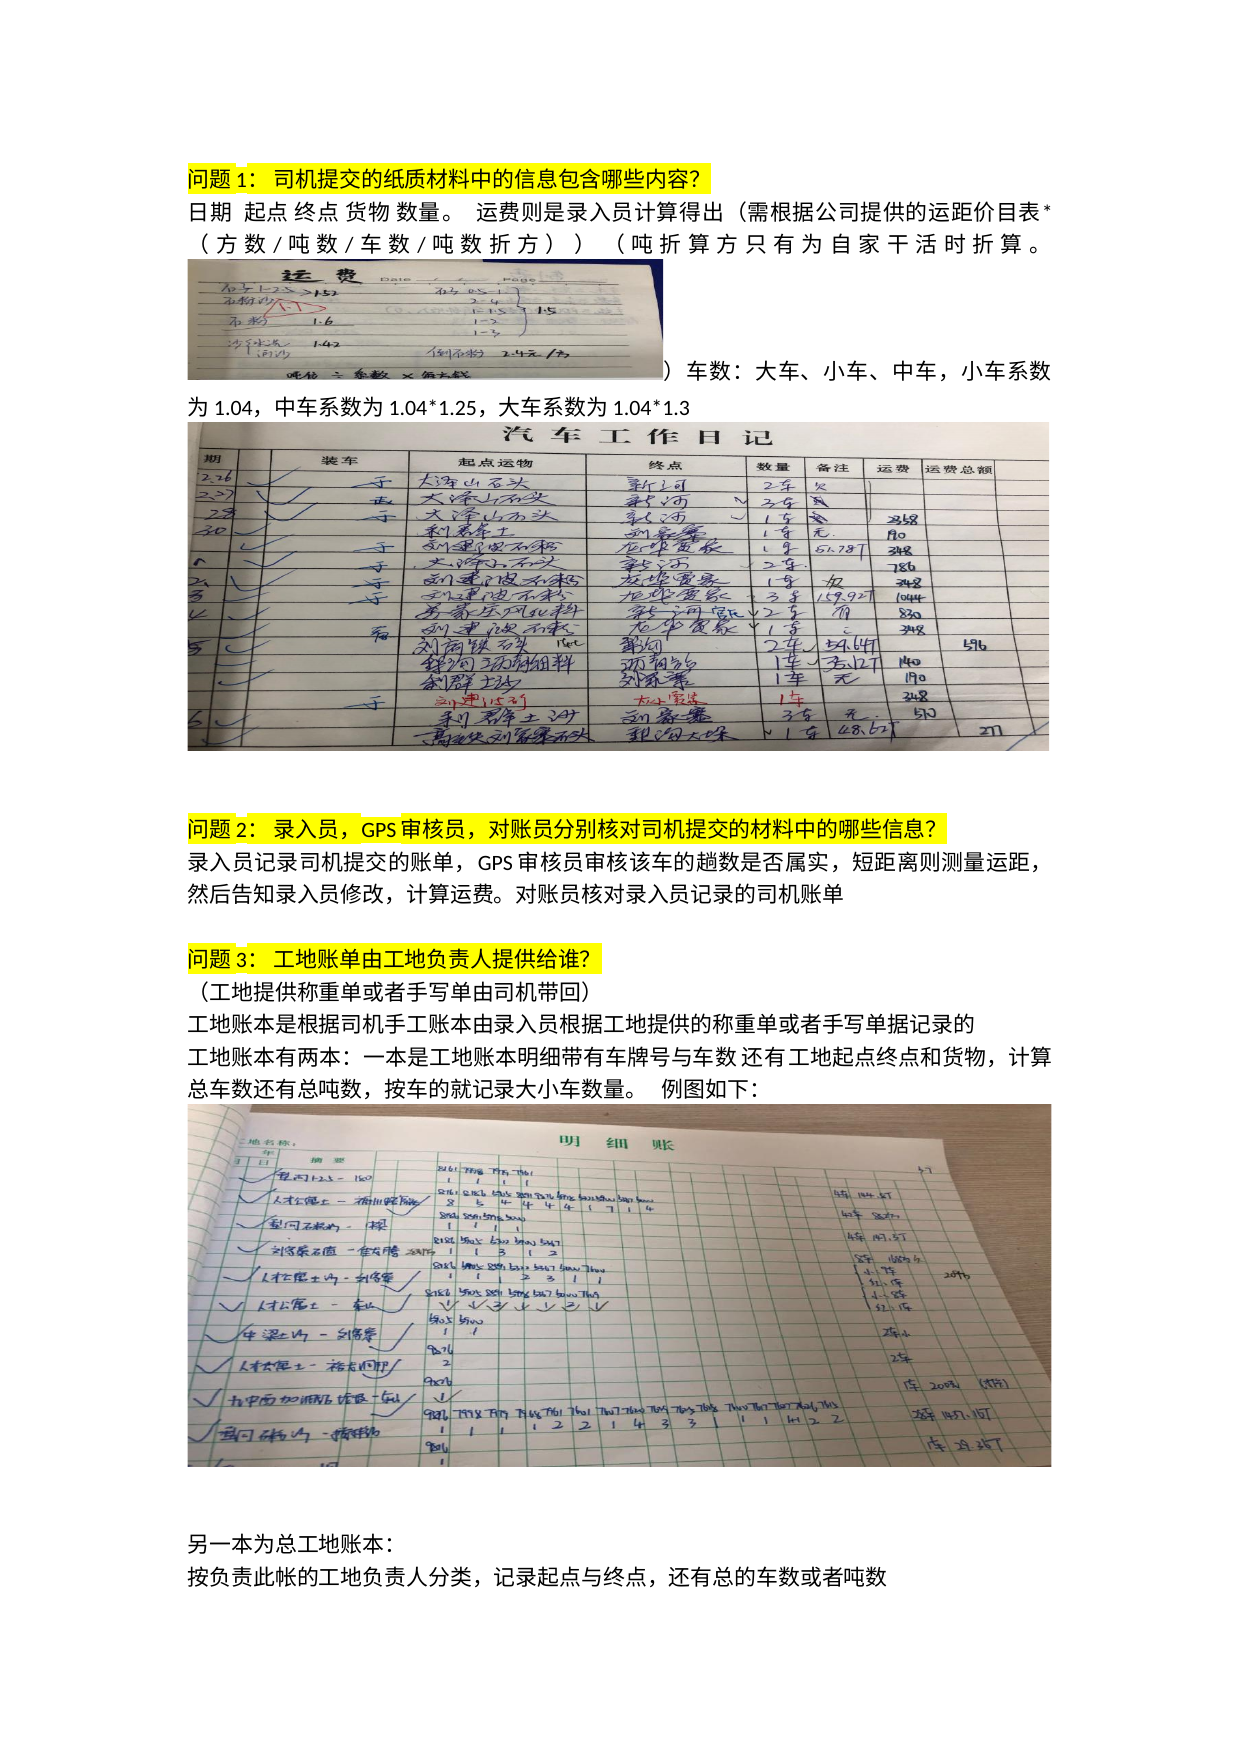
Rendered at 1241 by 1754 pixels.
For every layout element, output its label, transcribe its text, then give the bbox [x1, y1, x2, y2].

picture [187, 422, 1050, 751]
text 问题2： 录入员，GPS审核员，对账员分别核对司机提交的材料中的哪些信息？ [187, 812, 1053, 844]
picture [187, 259, 664, 380]
text 问题3： 工地账单由工地负责人提供给谁？ [187, 942, 1053, 974]
text 工地账本有两本：一本是工地账本明细带有车牌号与车数 还有工地起点终点和货物，计算总车数还有总吨数，按车的就记录大小车数量。 例图如下： [187, 1039, 1053, 1104]
text 另一本为总工地账本： [187, 1527, 1053, 1559]
text 工地账本是根据司机手工账本由录入员根据工地提供的称重单或者手写单据记录的 [187, 1007, 1053, 1039]
text 按负责此帐的工地负责人分类，记录起点与终点，还有总的车数或者吨数 [187, 1559, 1053, 1592]
text 录入员记录司机提交的账单，GPS审核员审核该车的趟数是否属实，短距离则测量运距，然后告知录入员修改，计算运费。对账员核对录入员记录的司机账单 [187, 844, 1053, 909]
picture [187, 1104, 1052, 1467]
text 问题1： 司机提交的纸质材料中的信息包含哪些内容？ [187, 162, 1053, 194]
text （工地提供称重单或者手写单由司机带回） [187, 974, 1053, 1007]
